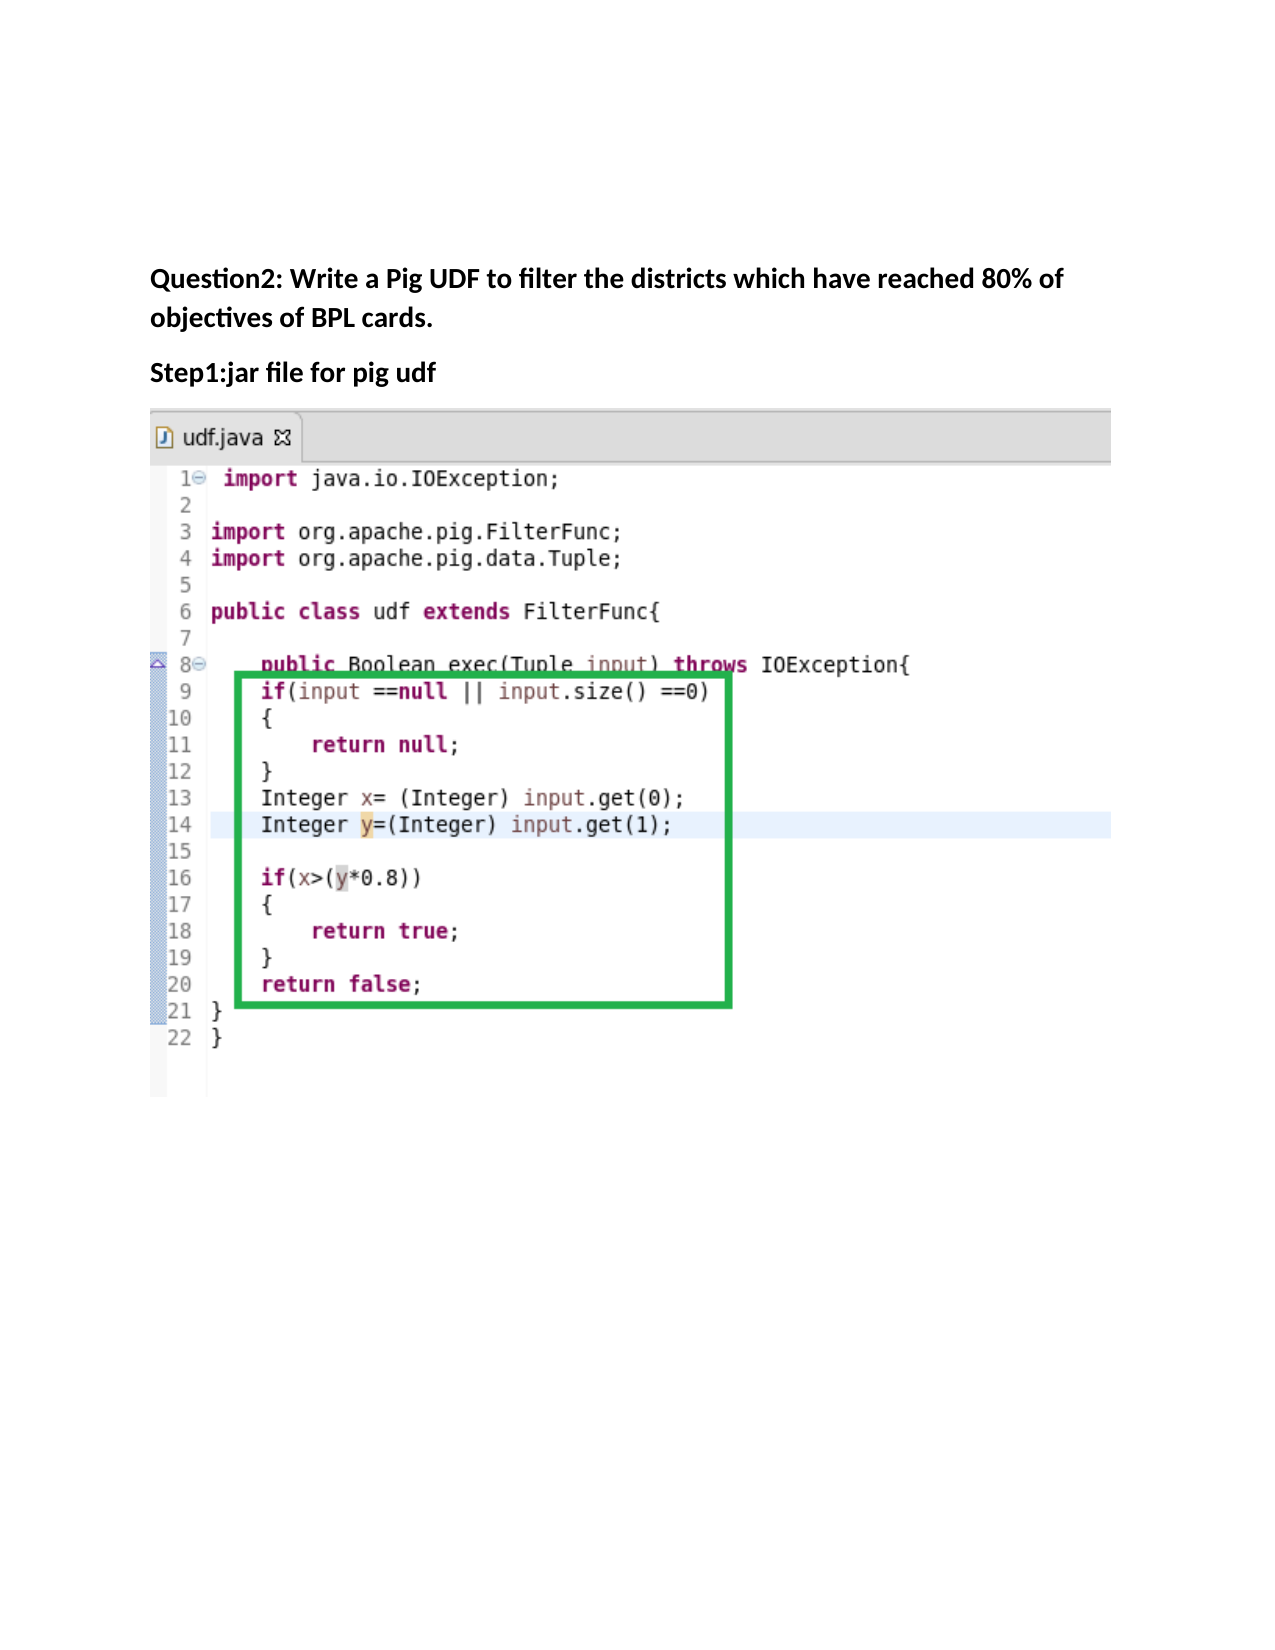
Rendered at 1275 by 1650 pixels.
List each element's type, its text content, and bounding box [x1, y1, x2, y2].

picture [150, 408, 1111, 1097]
text Question2: Write a Pig UDF to filter the districts which have reached 80% of objectives of BPL cards. [150, 260, 1125, 334]
text Step1:jar file for pig udf [150, 354, 1125, 389]
